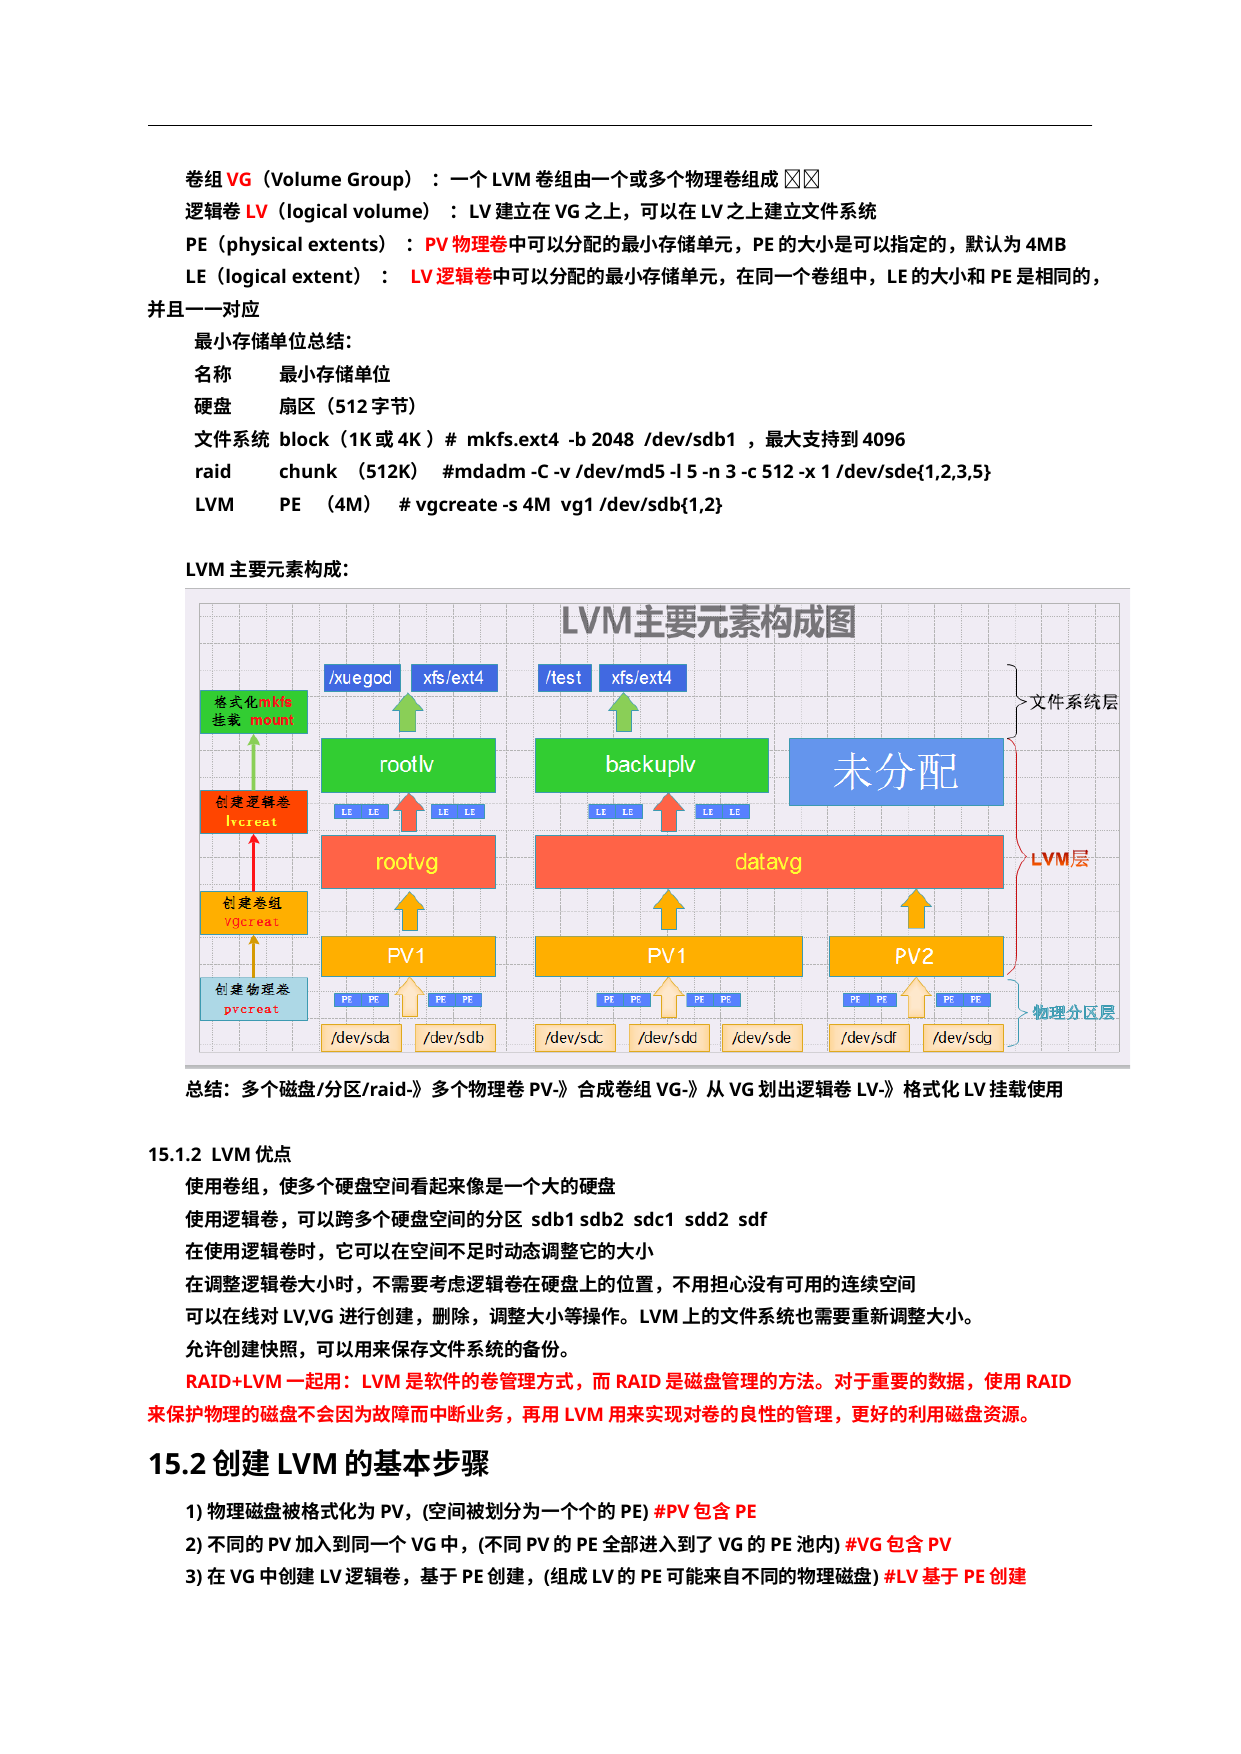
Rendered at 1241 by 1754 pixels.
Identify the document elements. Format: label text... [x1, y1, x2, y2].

list 名称 最小存储单位 [148, 357, 1092, 389]
list LE（logical extent） ： LV逻辑卷中可以分配的最小存储单元，在同一个卷组中，LE的大小和PE是相同的，并且一一对应 [148, 259, 1092, 324]
list 逻辑卷LV（logical volume） ：LV建立在VG之上，可以在LV之上建立文件系统 [148, 194, 1092, 227]
list PE（physical extents） ：PV物理卷中可以分配的最小存储单元，PE的大小是可以指定的，默认为4MB [148, 227, 1092, 259]
list 最小存储单位总结： [148, 324, 1092, 357]
list 使用卷组，使多个硬盘空间看起来像是一个大的硬盘 [148, 1169, 1092, 1202]
text 1) 物理磁盘被格式化为PV，(空间被划分为一个个的PE) #PV包含PE [148, 1494, 1092, 1527]
list 允许创建快照，可以用来保存文件系统的备份。 [148, 1332, 1092, 1364]
list 文件系统 block（1K或4K ）# mkfs.ext4 -b 2048 /dev/sdb1 ，最大支持到4096 [148, 422, 1092, 454]
list raid chunk （512K） #mdadm -C -v /dev/md5 -l 5 -n 3 -c 512 -x 1 /dev/sde{1,2,3,5} [148, 454, 1092, 487]
text 3) 在VG中创建LV逻辑卷，基于PE创建，(组成LV的PE可能来自不同的物理磁盘) #LV基于PE创建 [148, 1559, 1092, 1592]
list 在调整逻辑卷大小时，不需要考虑逻辑卷在硬盘上的位置，不用担心没有可用的连续空间 [148, 1267, 1092, 1299]
subtitle 15.1.2 LVM优点 [148, 1137, 1092, 1169]
text RAID+LVM一起用：LVM是软件的卷管理方式，而RAID是磁盘管理的方法。对于重要的数据，使用RAID来保护物理的磁盘不会因为故障而中断业务，再用LVM用来实现对卷的良性的管理，更好的利用磁盘资源。 [148, 1364, 1092, 1429]
list LVM主要元素构成： [148, 552, 1092, 584]
picture [185, 588, 1130, 1069]
subtitle 15.2创建LVM的基本步骤 [148, 1429, 1092, 1494]
text 2) 不同的PV加入到同一个VG中，(不同PV的PE全部进入到了VG的PE池内) #VG包含PV [148, 1527, 1092, 1559]
list 卷组VG（Volume Group） ：一个LVM卷组由一个或多个物理卷组成  [148, 162, 1092, 194]
list 硬盘 扇区（512字节） [148, 389, 1092, 422]
list LVM PE （4M） # vgcreate -s 4M vg1 /dev/sdb{1,2} [148, 487, 1092, 519]
list 在使用逻辑卷时，它可以在空间不足时动态调整它的大小 [148, 1234, 1092, 1267]
list 可以在线对LV,VG 进行创建，删除，调整大小等操作。LVM上的文件系统也需要重新调整大小。 [148, 1299, 1092, 1332]
list 总结：多个磁盘/分区/raid-》多个物理卷PV-》合成卷组VG-》从VG划出逻辑卷LV-》格式化LV挂载使用 [148, 1072, 1092, 1104]
list 使用逻辑卷，可以跨多个硬盘空间的分区 sdb1 sdb2 sdc1 sdd2 sdf [148, 1202, 1092, 1234]
